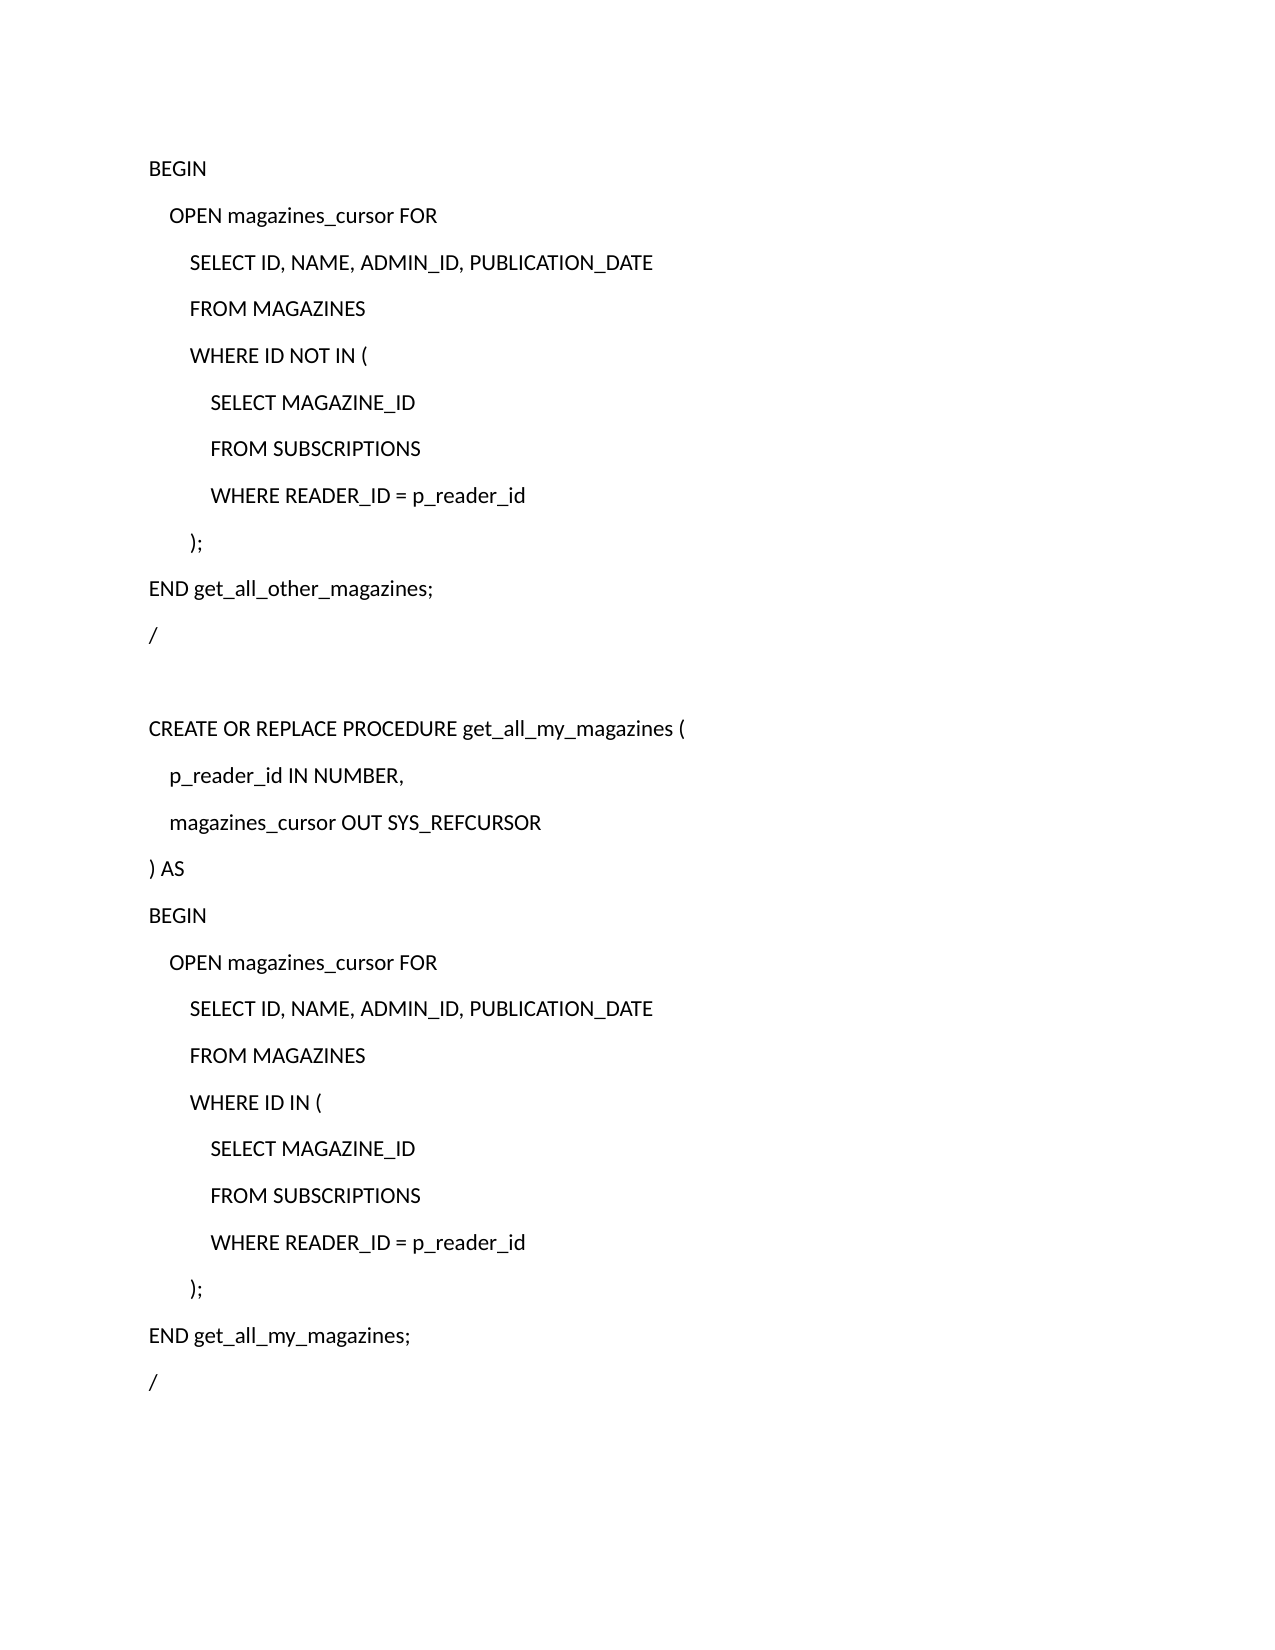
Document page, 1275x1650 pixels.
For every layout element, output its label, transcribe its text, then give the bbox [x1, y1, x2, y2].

text FROM MAGAZINES [148, 294, 1143, 323]
text SELECT MAGAZINE_ID [148, 1134, 1143, 1163]
text OPEN magazines_cursor FOR [148, 948, 1143, 976]
text WHERE READER_ID = p_reader_id [148, 1228, 1143, 1256]
text WHERE ID IN ( [148, 1088, 1143, 1116]
text magazines_cursor OUT SYS_REFCURSOR [148, 808, 1143, 836]
text ); [148, 528, 1143, 556]
text WHERE ID NOT IN ( [148, 341, 1143, 369]
text SELECT MAGAZINE_ID [148, 388, 1143, 416]
text SELECT ID, NAME, ADMIN_ID, PUBLICATION_DATE [148, 248, 1143, 276]
text END get_all_my_magazines; [148, 1321, 1143, 1349]
text BEGIN [148, 154, 1143, 183]
text BEGIN [148, 901, 1143, 929]
text CREATE OR REPLACE PROCEDURE get_all_my_magazines ( [148, 714, 1143, 743]
text p_reader_id IN NUMBER, [148, 761, 1143, 789]
text FROM SUBSCRIPTIONS [148, 434, 1143, 463]
text / [148, 1368, 1143, 1396]
text END get_all_other_magazines; [148, 574, 1143, 603]
text ); [148, 1274, 1143, 1303]
text OPEN magazines_cursor FOR [148, 201, 1143, 229]
text SELECT ID, NAME, ADMIN_ID, PUBLICATION_DATE [148, 994, 1143, 1023]
text ) AS [148, 854, 1143, 883]
text FROM MAGAZINES [148, 1041, 1143, 1069]
text / [148, 621, 1143, 649]
text FROM SUBSCRIPTIONS [148, 1181, 1143, 1209]
text WHERE READER_ID = p_reader_id [148, 481, 1143, 509]
